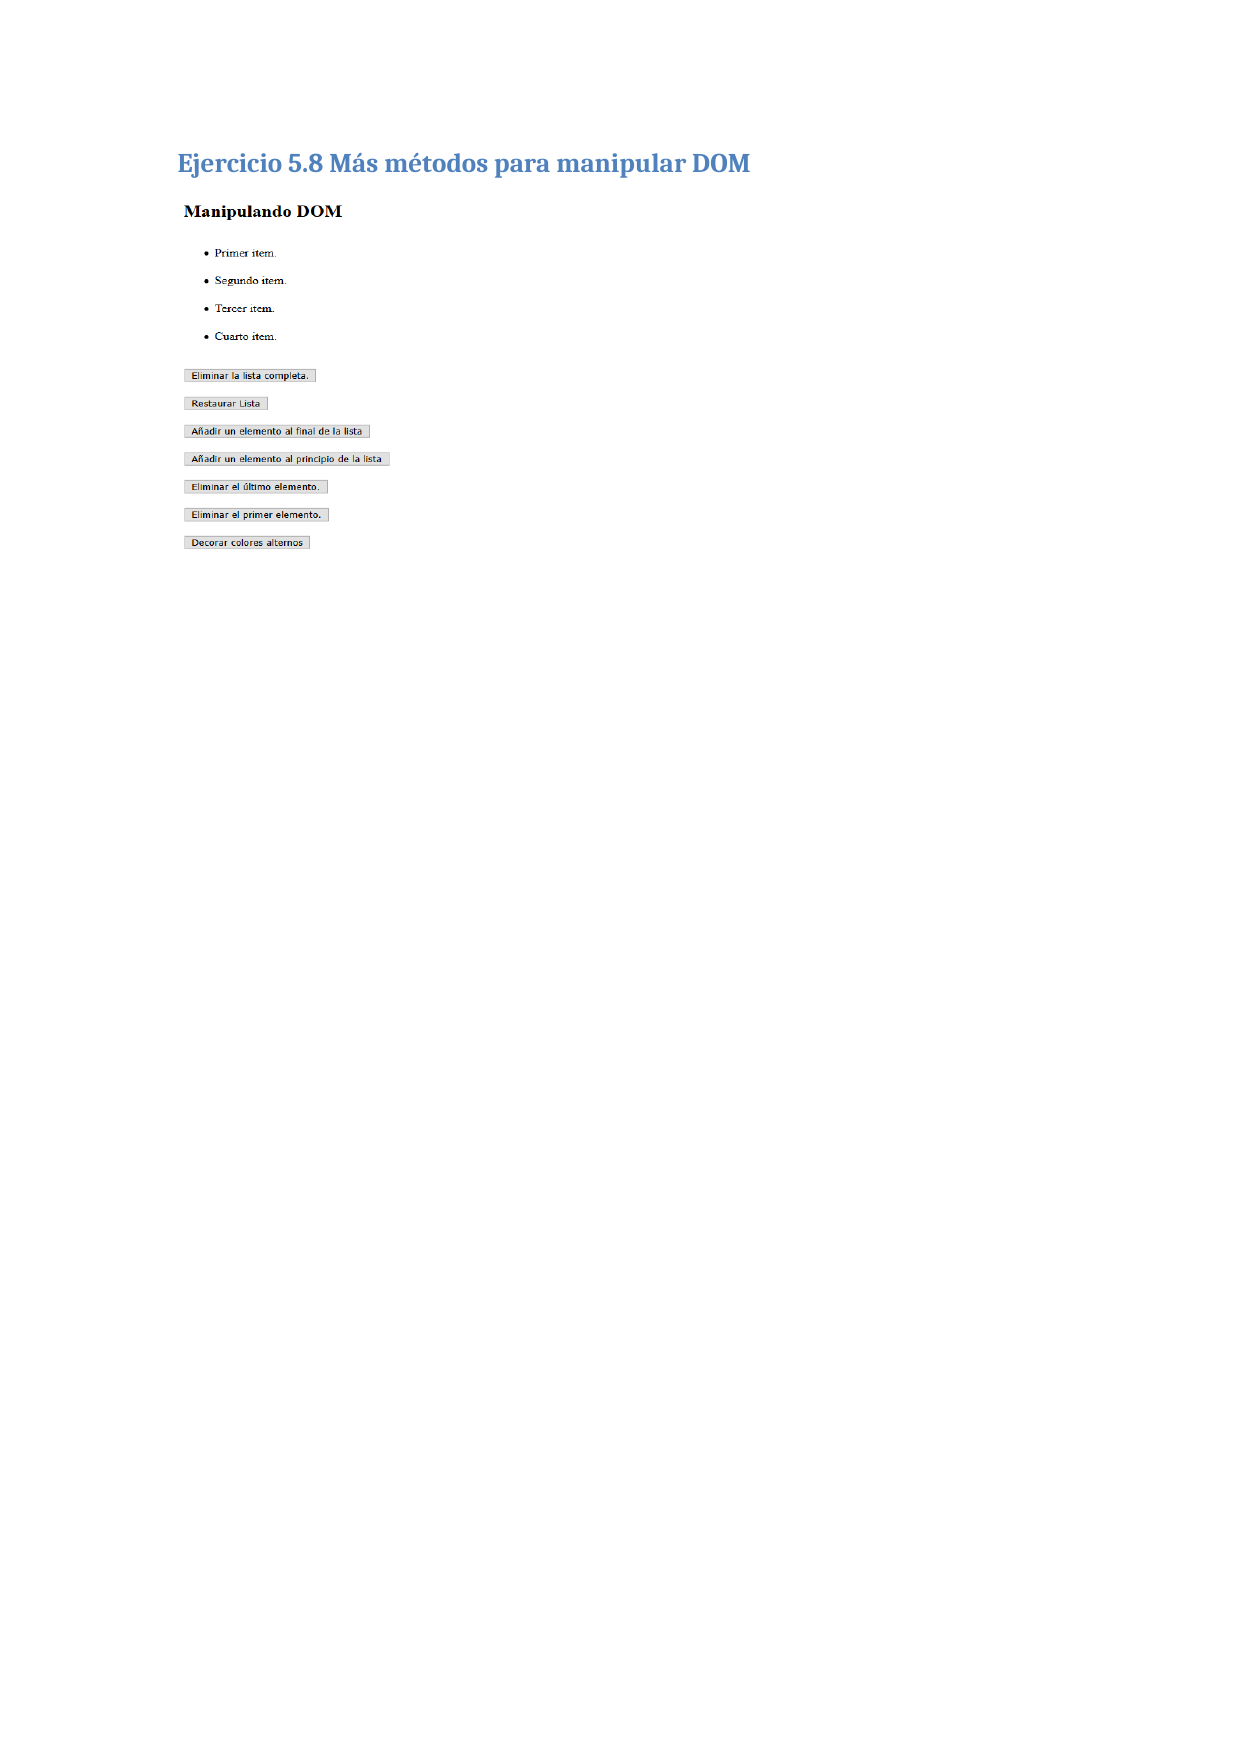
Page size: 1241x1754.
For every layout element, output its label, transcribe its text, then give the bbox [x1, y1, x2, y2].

picture [177, 183, 725, 681]
subtitle Ejercicio 5.8 Más métodos para manipular DOM [177, 148, 1063, 179]
